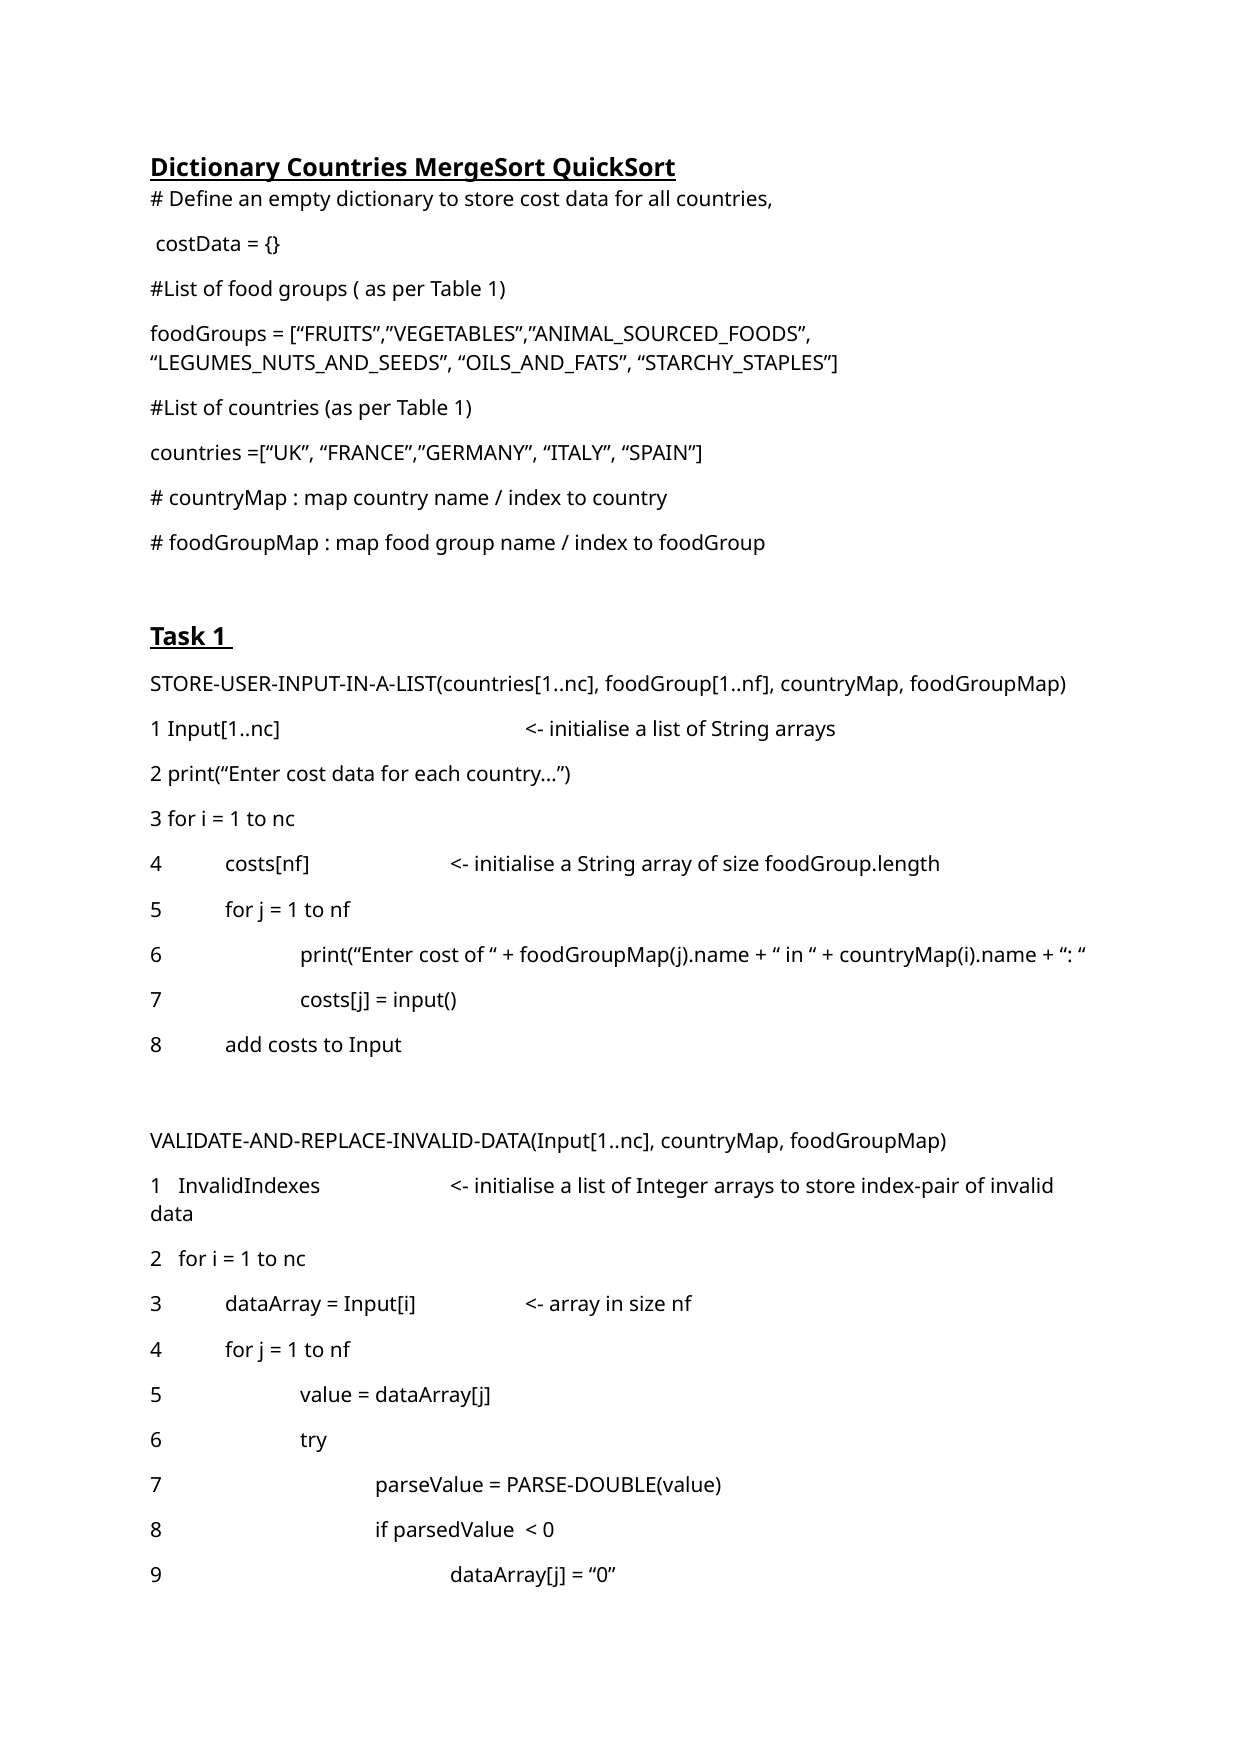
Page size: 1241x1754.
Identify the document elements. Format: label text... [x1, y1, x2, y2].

text Task 1 [150, 618, 1090, 652]
text # countryMap : map country name / index to country [150, 483, 1090, 512]
text # Define an empty dictionary to store cost data for all countries, [150, 184, 1090, 212]
text 5 value = dataArray[j] [150, 1380, 1090, 1408]
text Dictionary Countries MergeSort QuickSort [150, 150, 1090, 184]
text costData = {} [150, 229, 1090, 258]
text 3 dataArray = Input[i] <- array in size nf [150, 1289, 1090, 1318]
text 3 for i = 1 to nc [150, 804, 1090, 833]
text #List of countries (as per Table 1) [150, 393, 1090, 421]
text 7 parseValue = PARSE-DOUBLE(value) [150, 1470, 1090, 1498]
text 1 Input[1..nc] <- initialise a list of String arrays [150, 714, 1090, 743]
text VALIDATE-AND-REPLACE-INVALID-DATA(Input[1..nc], countryMap, foodGroupMap) [150, 1126, 1090, 1154]
text #List of food groups ( as per Table 1) [150, 274, 1090, 303]
text 8 if parsedValue < 0 [150, 1515, 1090, 1543]
text 9 dataArray[j] = “0” [150, 1560, 1090, 1589]
text 4 for j = 1 to nf [150, 1335, 1090, 1363]
text 6 try [150, 1425, 1090, 1453]
text 6 print(“Enter cost of “ + foodGroupMap(j).name + “ in “ + countryMap(i).name + “: “ [150, 940, 1090, 968]
text # foodGroupMap : map food group name / index to foodGroup [150, 528, 1090, 557]
text countries =[“UK”, “FRANCE”,”GERMANY”, “ITALY”, “SPAIN”] [150, 438, 1090, 466]
text 1 InvalidIndexes <- initialise a list of Integer arrays to store index-pair of invalid data [150, 1171, 1090, 1228]
text 8 add costs to Input [150, 1030, 1090, 1058]
text 7 costs[j] = input() [150, 985, 1090, 1013]
text 2 print(“Enter cost data for each country…”) [150, 759, 1090, 788]
text STORE-USER-INPUT-IN-A-LIST(countries[1..nc], foodGroup[1..nf], countryMap, foodGroupMap) [150, 669, 1090, 698]
text 2 for i = 1 to nc [150, 1244, 1090, 1273]
text 4 costs[nf] <- initialise a String array of size foodGroup.length [150, 849, 1090, 878]
text 5 for j = 1 to nf [150, 895, 1090, 923]
text foodGroups = [“FRUITS”,”VEGETABLES”,”ANIMAL_SOURCED_FOODS”, “LEGUMES_NUTS_AND_SEEDS”, “OILS_AND_FATS”, “STARCHY_STAPLES”] [150, 319, 1090, 376]
